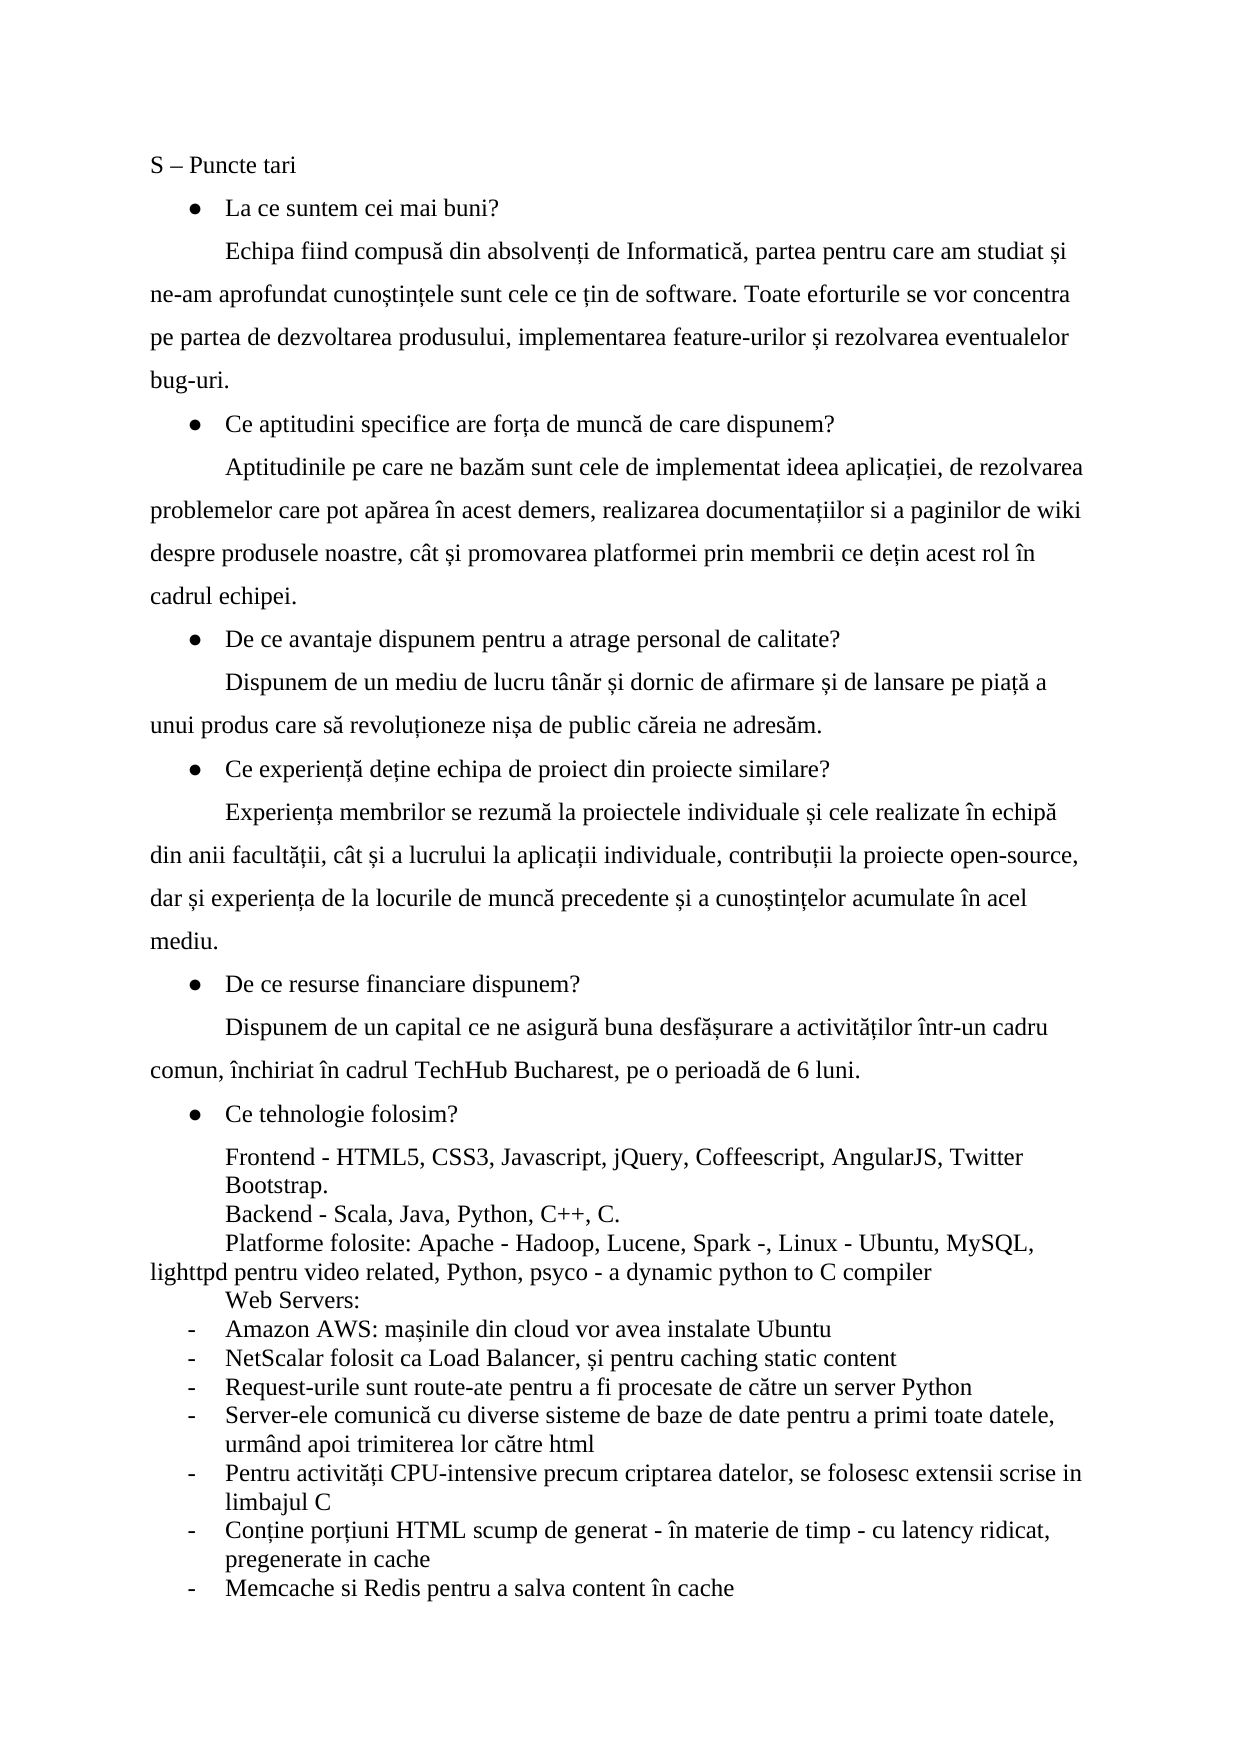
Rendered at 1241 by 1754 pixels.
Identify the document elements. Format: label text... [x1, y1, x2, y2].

text Platforme folosite: Apache - Hadoop, Lucene, Spark -, Linux - Ubuntu, MySQL, lighttpd pentru video related, Python, psyco - a dynamic python to C compiler [150, 1228, 1090, 1286]
list Pentru activități CPU-intensive precum criptarea datelor, se folosesc extensii scrise in limbajul C [187, 1458, 1090, 1516]
list Server-ele comunică cu diverse sisteme de baze de date pentru a primi toate datele, urmând apoi trimiterea lor către html [187, 1401, 1090, 1458]
text Dispunem de un capital ce ne asigură buna desfășurare a activităților într-un cadru comun, închiriat în cadrul TechHub Bucharest, pe o perioadă de 6 luni. [150, 1012, 1090, 1084]
list Ce tehnologie folosim? [187, 1099, 1090, 1127]
text S – Puncte tari [150, 150, 1090, 179]
text Frontend - HTML5, CSS3, Javascript, jQuery, Coffeescript, AngularJS, Twitter Bootstrap. [225, 1142, 1090, 1199]
text Experiența membrilor se rezumă la proiectele individuale și cele realizate în echipă din anii facultății, cât și a lucrului la aplicații individuale, contribuții la proiecte open-source, dar și experiența de la locurile de muncă precedente și a cunoștințelor acumulate în acel mediu. [150, 797, 1090, 955]
list La ce suntem cei mai buni? [187, 193, 1090, 222]
list Conține porțiuni HTML scump de generat - în materie de timp - cu latency ridicat, pregenerate in cache [187, 1516, 1090, 1573]
list Ce experiență deține echipa de proiect din proiecte similare? [187, 754, 1090, 782]
list Amazon AWS: mașinile din cloud vor avea instalate Ubuntu [187, 1314, 1090, 1343]
list Request-urile sunt route-ate pentru a fi procesate de către un server Python [187, 1372, 1090, 1401]
list De ce avantaje dispunem pentru a atrage personal de calitate? [187, 624, 1090, 653]
list NetScalar folosit ca Load Balancer, și pentru caching static content [187, 1343, 1090, 1372]
text Dispunem de un mediu de lucru tânăr și dornic de afirmare și de lansare pe piață a unui produs care să revoluționeze nișa de public căreia ne adresăm. [150, 667, 1090, 739]
list De ce resurse financiare dispunem? [187, 969, 1090, 998]
text Web Servers: [150, 1286, 1090, 1314]
list Ce aptitudini specifice are forța de muncă de care dispunem? [187, 409, 1090, 437]
list Memcache si Redis pentru a salva content în cache [187, 1573, 1090, 1602]
text Backend - Scala, Java, Python, C++, C. [225, 1199, 1090, 1228]
text Aptitudinile pe care ne bazăm sunt cele de implementat ideea aplicației, de rezolvarea problemelor care pot apărea în acest demers, realizarea documentațiilor si a paginilor de wiki despre produsele noastre, cât și promovarea platformei prin membrii ce dețin acest rol în cadrul echipei. [150, 452, 1090, 610]
text Echipa fiind compusă din absolvenți de Informatică, partea pentru care am studiat și ne-am aprofundat cunoștințele sunt cele ce țin de software. Toate eforturile se vor concentra pe partea de dezvoltarea produsului, implementarea feature-urilor și rezolvarea eventualelor bug-uri. [150, 236, 1090, 394]
